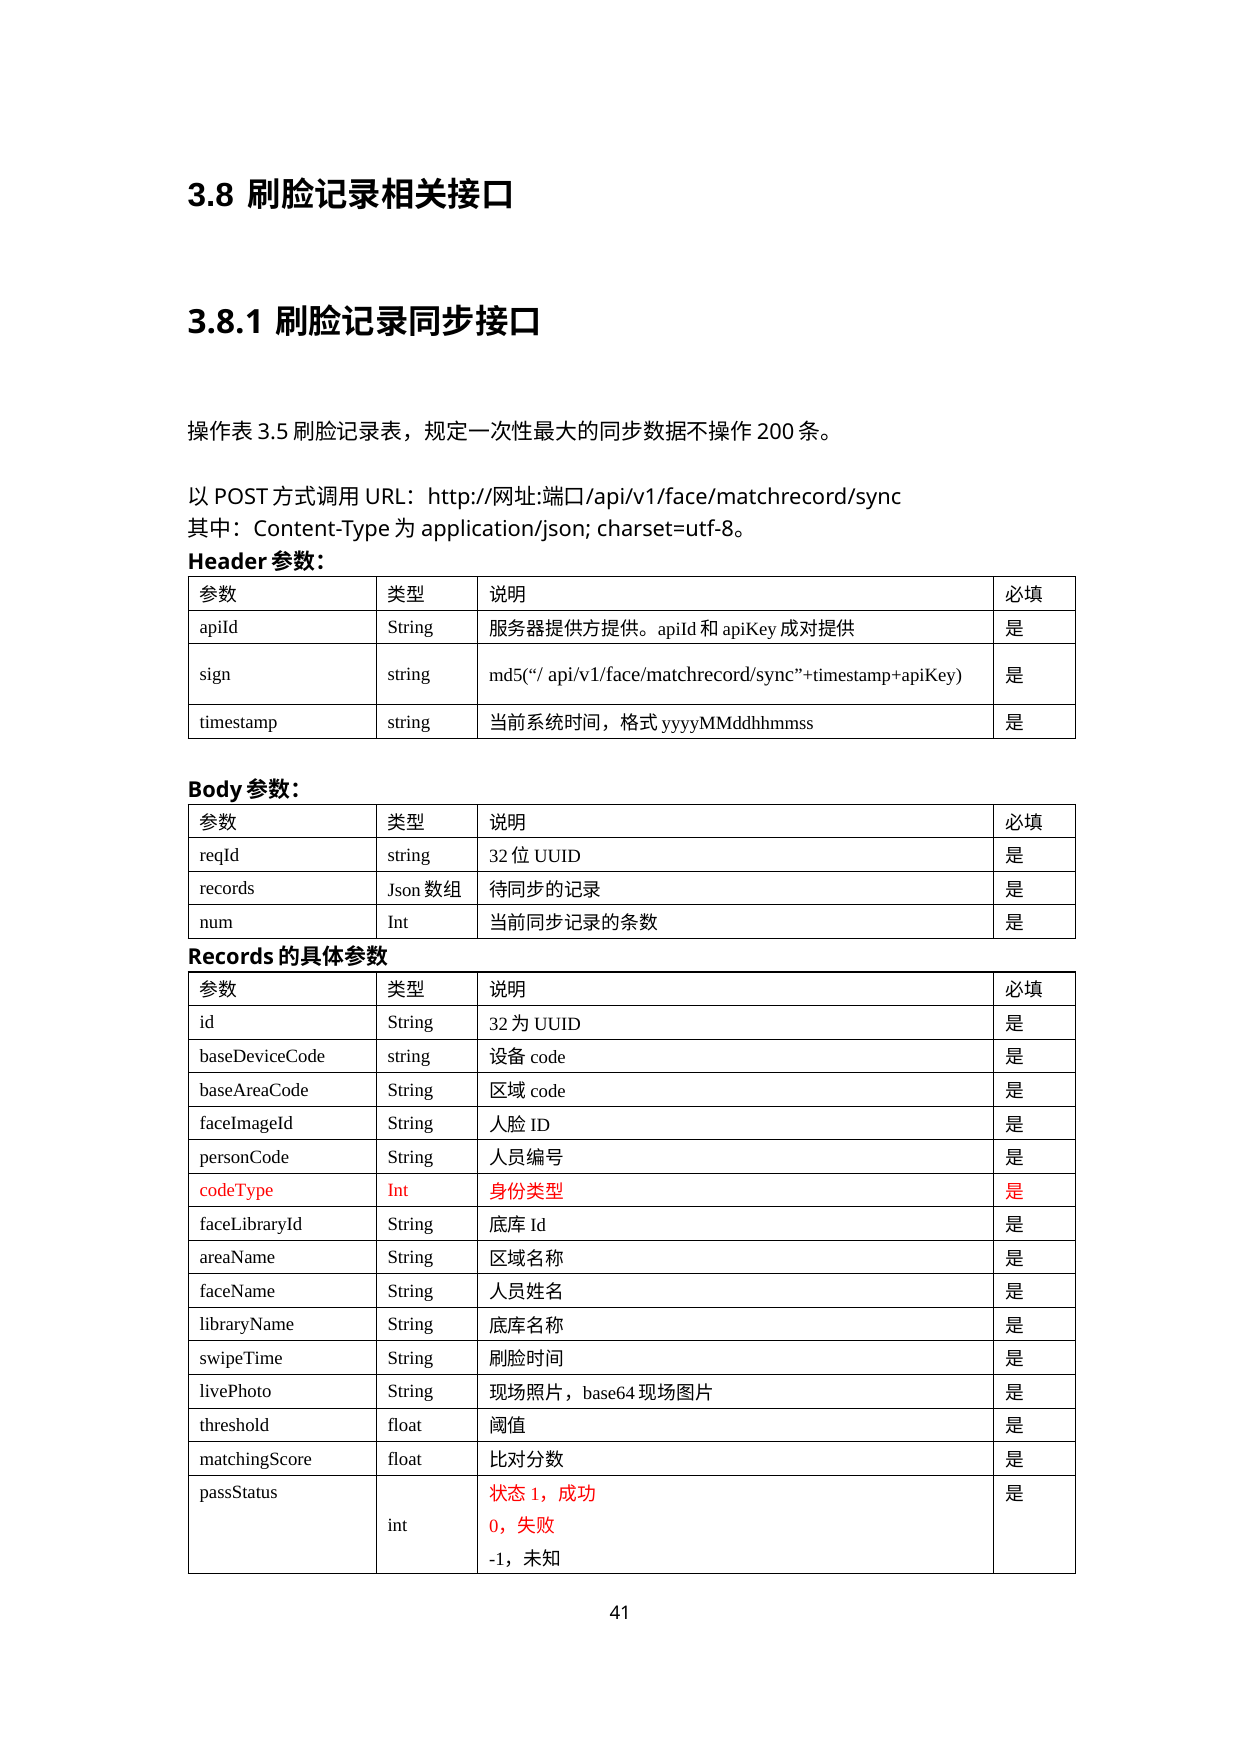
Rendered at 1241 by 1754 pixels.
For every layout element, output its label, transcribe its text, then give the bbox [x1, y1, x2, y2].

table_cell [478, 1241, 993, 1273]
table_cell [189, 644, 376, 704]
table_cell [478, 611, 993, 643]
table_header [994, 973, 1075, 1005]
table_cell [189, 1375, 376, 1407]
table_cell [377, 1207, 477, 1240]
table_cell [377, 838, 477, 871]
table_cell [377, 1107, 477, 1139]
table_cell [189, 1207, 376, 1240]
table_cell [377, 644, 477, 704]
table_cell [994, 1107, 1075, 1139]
subtitle 刷脸记录相关接口 [187, 160, 1053, 225]
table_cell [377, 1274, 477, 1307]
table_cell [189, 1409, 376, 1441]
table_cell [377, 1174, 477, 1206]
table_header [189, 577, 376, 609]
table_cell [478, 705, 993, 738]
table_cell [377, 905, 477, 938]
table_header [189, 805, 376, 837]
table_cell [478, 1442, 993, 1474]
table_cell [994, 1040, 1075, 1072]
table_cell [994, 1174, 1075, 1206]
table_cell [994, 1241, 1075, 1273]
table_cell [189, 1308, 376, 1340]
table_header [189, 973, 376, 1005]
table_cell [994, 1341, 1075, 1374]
text Records的具体参数 [187, 939, 1053, 971]
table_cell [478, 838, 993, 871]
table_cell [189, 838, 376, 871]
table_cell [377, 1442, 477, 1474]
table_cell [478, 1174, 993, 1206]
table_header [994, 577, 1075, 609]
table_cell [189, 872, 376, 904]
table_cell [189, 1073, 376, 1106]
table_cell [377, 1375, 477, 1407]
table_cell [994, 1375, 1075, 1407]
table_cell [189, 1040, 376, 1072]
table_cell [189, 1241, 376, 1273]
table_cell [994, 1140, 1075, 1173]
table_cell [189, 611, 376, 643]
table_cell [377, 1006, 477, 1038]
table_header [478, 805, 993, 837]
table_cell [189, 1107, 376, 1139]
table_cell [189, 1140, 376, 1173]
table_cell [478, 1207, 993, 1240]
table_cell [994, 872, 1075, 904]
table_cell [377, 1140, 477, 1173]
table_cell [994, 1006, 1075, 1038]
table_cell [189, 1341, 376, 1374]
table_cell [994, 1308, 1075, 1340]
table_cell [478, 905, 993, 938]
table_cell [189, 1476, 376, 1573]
text 其中：Content-Type为application/json; charset=utf-8。 [187, 511, 1053, 543]
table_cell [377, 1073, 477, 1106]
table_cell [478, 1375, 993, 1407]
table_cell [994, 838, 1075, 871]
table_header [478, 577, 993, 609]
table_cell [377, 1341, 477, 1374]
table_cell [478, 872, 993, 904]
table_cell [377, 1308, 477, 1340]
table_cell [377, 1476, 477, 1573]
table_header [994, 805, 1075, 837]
text Header参数： [187, 543, 1053, 576]
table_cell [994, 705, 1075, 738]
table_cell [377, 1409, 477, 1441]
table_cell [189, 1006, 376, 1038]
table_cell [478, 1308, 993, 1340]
text 操作表3.5刷脸记录表，规定一次性最大的同步数据不操作200条。 [187, 413, 1053, 446]
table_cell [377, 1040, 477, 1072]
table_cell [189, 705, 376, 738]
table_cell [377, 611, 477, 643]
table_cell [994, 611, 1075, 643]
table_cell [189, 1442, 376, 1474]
text Body参数： [187, 771, 1053, 804]
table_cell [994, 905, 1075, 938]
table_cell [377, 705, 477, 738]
subtitle 刷脸记录同步接口 [187, 287, 1053, 352]
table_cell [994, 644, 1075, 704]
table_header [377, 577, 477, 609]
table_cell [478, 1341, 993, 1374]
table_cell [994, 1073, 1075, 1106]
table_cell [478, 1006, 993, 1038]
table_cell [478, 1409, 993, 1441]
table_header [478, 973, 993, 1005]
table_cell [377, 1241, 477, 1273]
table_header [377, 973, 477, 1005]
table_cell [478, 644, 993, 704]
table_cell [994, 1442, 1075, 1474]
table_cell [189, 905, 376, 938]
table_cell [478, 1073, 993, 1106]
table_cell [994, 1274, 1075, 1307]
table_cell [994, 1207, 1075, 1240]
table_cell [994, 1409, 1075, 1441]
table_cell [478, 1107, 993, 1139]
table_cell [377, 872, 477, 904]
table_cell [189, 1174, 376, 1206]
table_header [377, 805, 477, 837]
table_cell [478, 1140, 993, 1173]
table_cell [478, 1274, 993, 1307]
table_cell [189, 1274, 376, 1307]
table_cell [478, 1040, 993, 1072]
text 以POST方式调用URL：http://网址:端口/api/v1/face/matchrecord/sync [187, 478, 1053, 511]
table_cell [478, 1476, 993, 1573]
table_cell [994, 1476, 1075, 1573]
